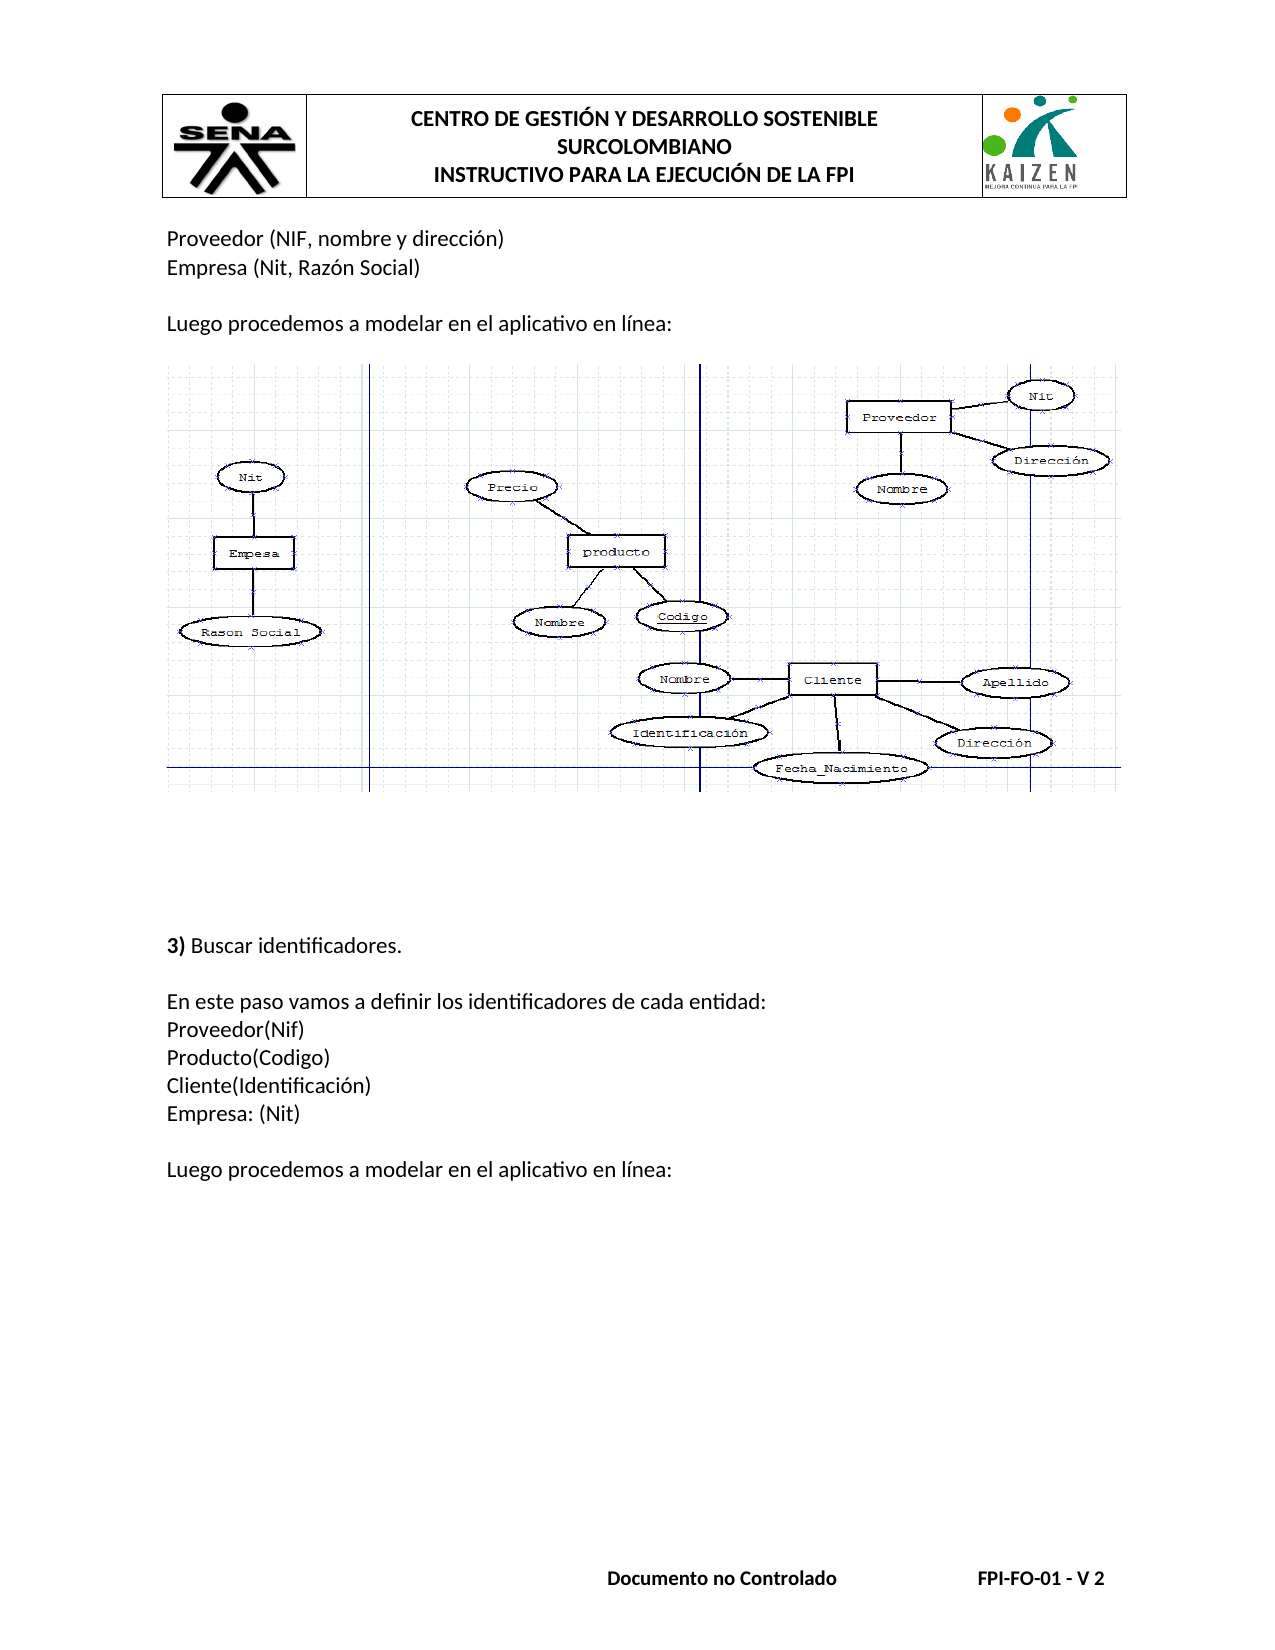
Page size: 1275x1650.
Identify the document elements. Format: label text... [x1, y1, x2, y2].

text Luego procedemos a modelar en el aplicativo en línea: [167, 309, 1122, 337]
text Proveedor(Nif) [167, 1015, 1122, 1043]
text Cliente(Identificación) [167, 1071, 1122, 1099]
text Empresa: (Nit) [167, 1099, 1122, 1127]
text En este paso vamos a definir los identificadores de cada entidad: [167, 987, 1122, 1015]
picture [983, 95, 1078, 189]
text Empresa (Nit, Razón Social) [167, 253, 1122, 281]
picture [173, 98, 296, 195]
text 3) Buscar identificadores. [167, 931, 1122, 959]
text Producto(Codigo) [167, 1043, 1122, 1071]
text Proveedor (NIF, nombre y dirección) [167, 224, 1122, 253]
text Luego procedemos a modelar en el aplicativo en línea: [167, 1156, 1122, 1183]
picture [166, 364, 1122, 792]
